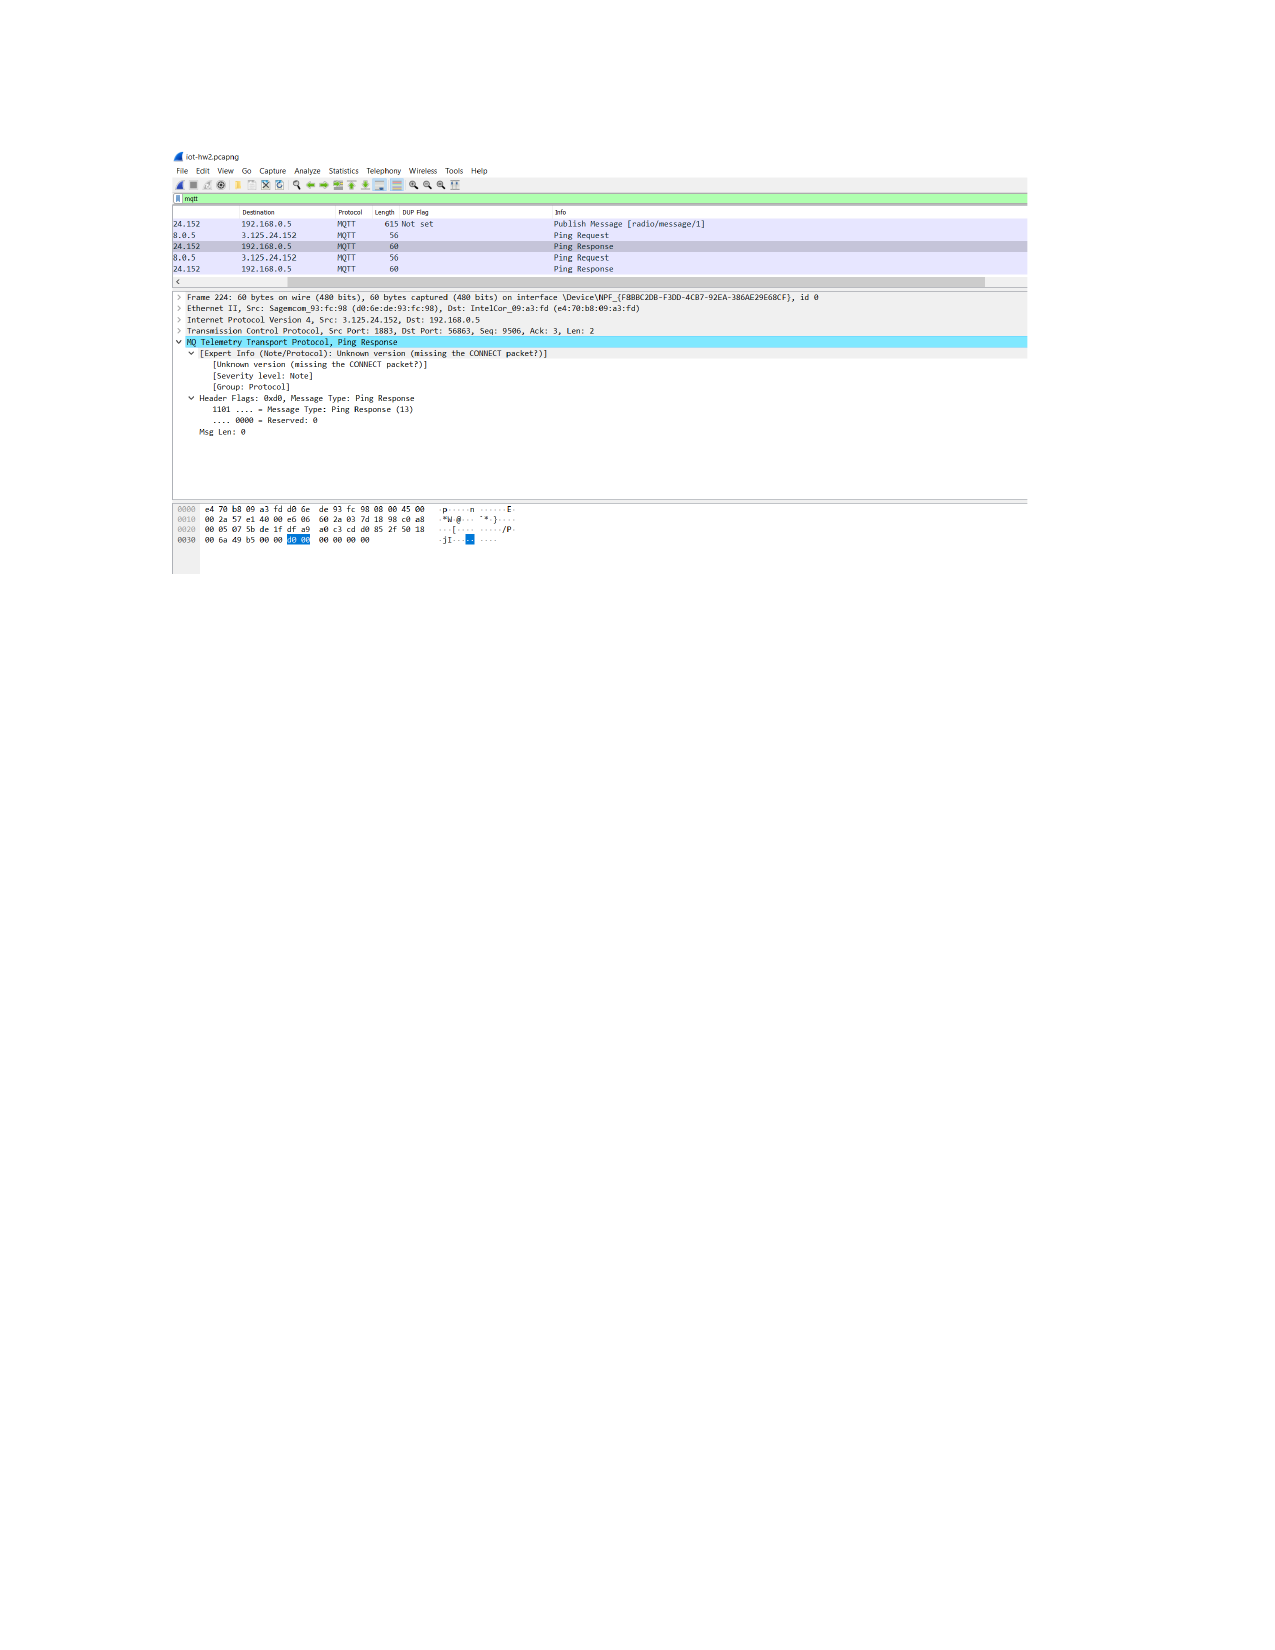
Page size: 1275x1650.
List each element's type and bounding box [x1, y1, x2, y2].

picture [172, 150, 1028, 574]
